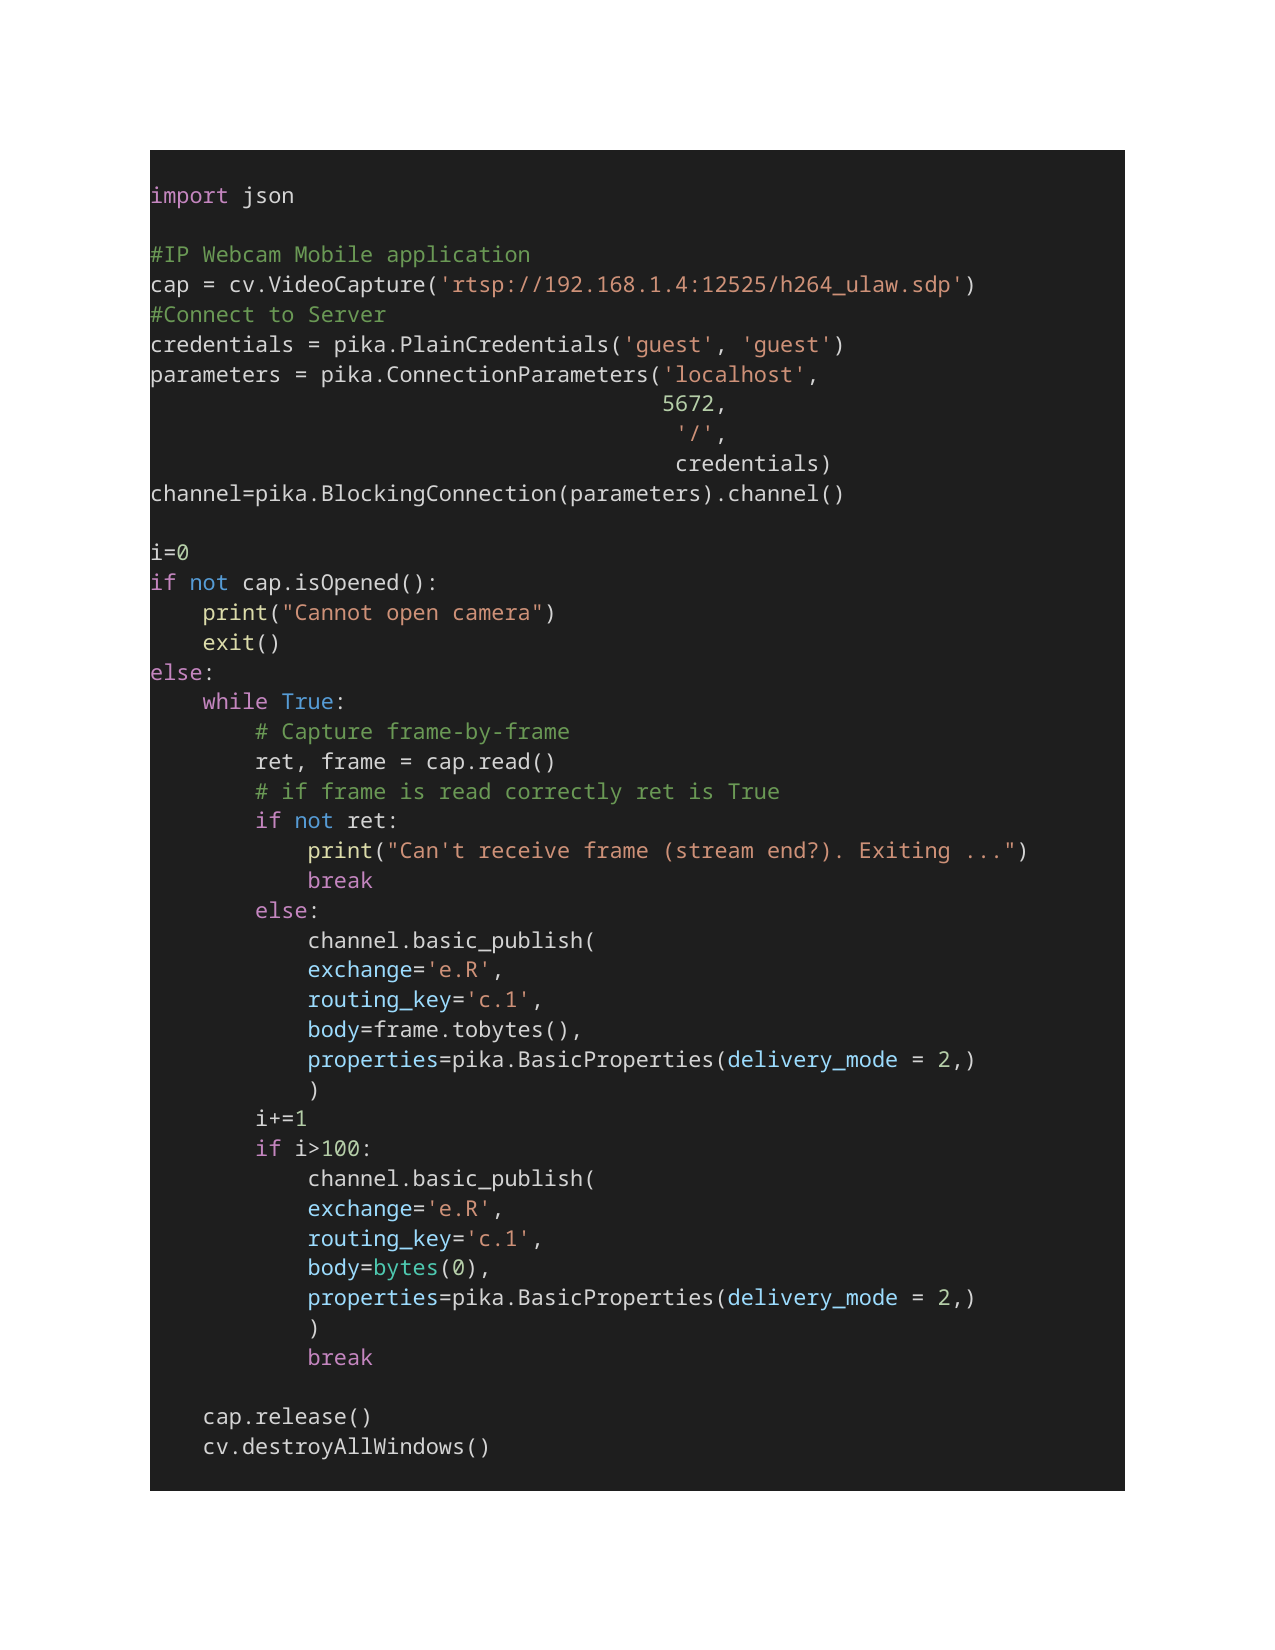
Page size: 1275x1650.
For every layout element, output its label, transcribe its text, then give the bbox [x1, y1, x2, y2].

text cap = cv.VideoCapture('rtsp://192.168.1.4:12525/h264_ulaw.sdp') [150, 269, 1125, 299]
text exit() [150, 627, 1125, 656]
text # Capture frame-by-frame [150, 716, 1125, 746]
text import json [150, 180, 1125, 209]
text credentials) [150, 448, 1125, 478]
text credentials = pika.PlainCredentials('guest', 'guest') [150, 329, 1125, 358]
text else: [150, 895, 1125, 924]
text break [150, 1342, 1125, 1371]
text ) [150, 1073, 1125, 1103]
text cv.destroyAllWindows() [150, 1431, 1125, 1461]
text if not ret: [150, 805, 1125, 835]
text if not cap.isOpened(): [150, 567, 1125, 597]
text if i>100: [150, 1133, 1125, 1163]
text # if frame is read correctly ret is True [150, 776, 1125, 805]
text properties=pika.BasicProperties(delivery_mode = 2,) [150, 1282, 1125, 1312]
text print("Cannot open camera") [150, 597, 1125, 627]
text cap.release() [150, 1401, 1125, 1431]
text routing_key='c.1', [150, 1222, 1125, 1252]
text exchange='e.R', [150, 1193, 1125, 1222]
text 5672, [150, 388, 1125, 418]
text channel=pika.BlockingConnection(parameters).channel() [150, 478, 1125, 507]
text channel.basic_publish( [150, 924, 1125, 954]
text channel.basic_publish( [150, 1163, 1125, 1193]
text #Connect to Server [150, 299, 1125, 329]
text body=frame.tobytes(), [150, 1014, 1125, 1044]
text properties=pika.BasicProperties(delivery_mode = 2,) [150, 1044, 1125, 1073]
text ret, frame = cap.read() [150, 746, 1125, 776]
text #IP Webcam Mobile application [150, 239, 1125, 269]
text while True: [150, 686, 1125, 716]
text body=bytes(0), [150, 1252, 1125, 1282]
text i+=1 [150, 1103, 1125, 1133]
text break [150, 865, 1125, 895]
text parameters = pika.ConnectionParameters('localhost', [150, 358, 1125, 388]
text '/', [150, 418, 1125, 448]
text else: [150, 656, 1125, 686]
text routing_key='c.1', [150, 984, 1125, 1014]
text ) [150, 1312, 1125, 1342]
text exchange='e.R', [150, 954, 1125, 984]
text i=0 [150, 537, 1125, 567]
text print("Can't receive frame (stream end?). Exiting ...") [150, 835, 1125, 865]
